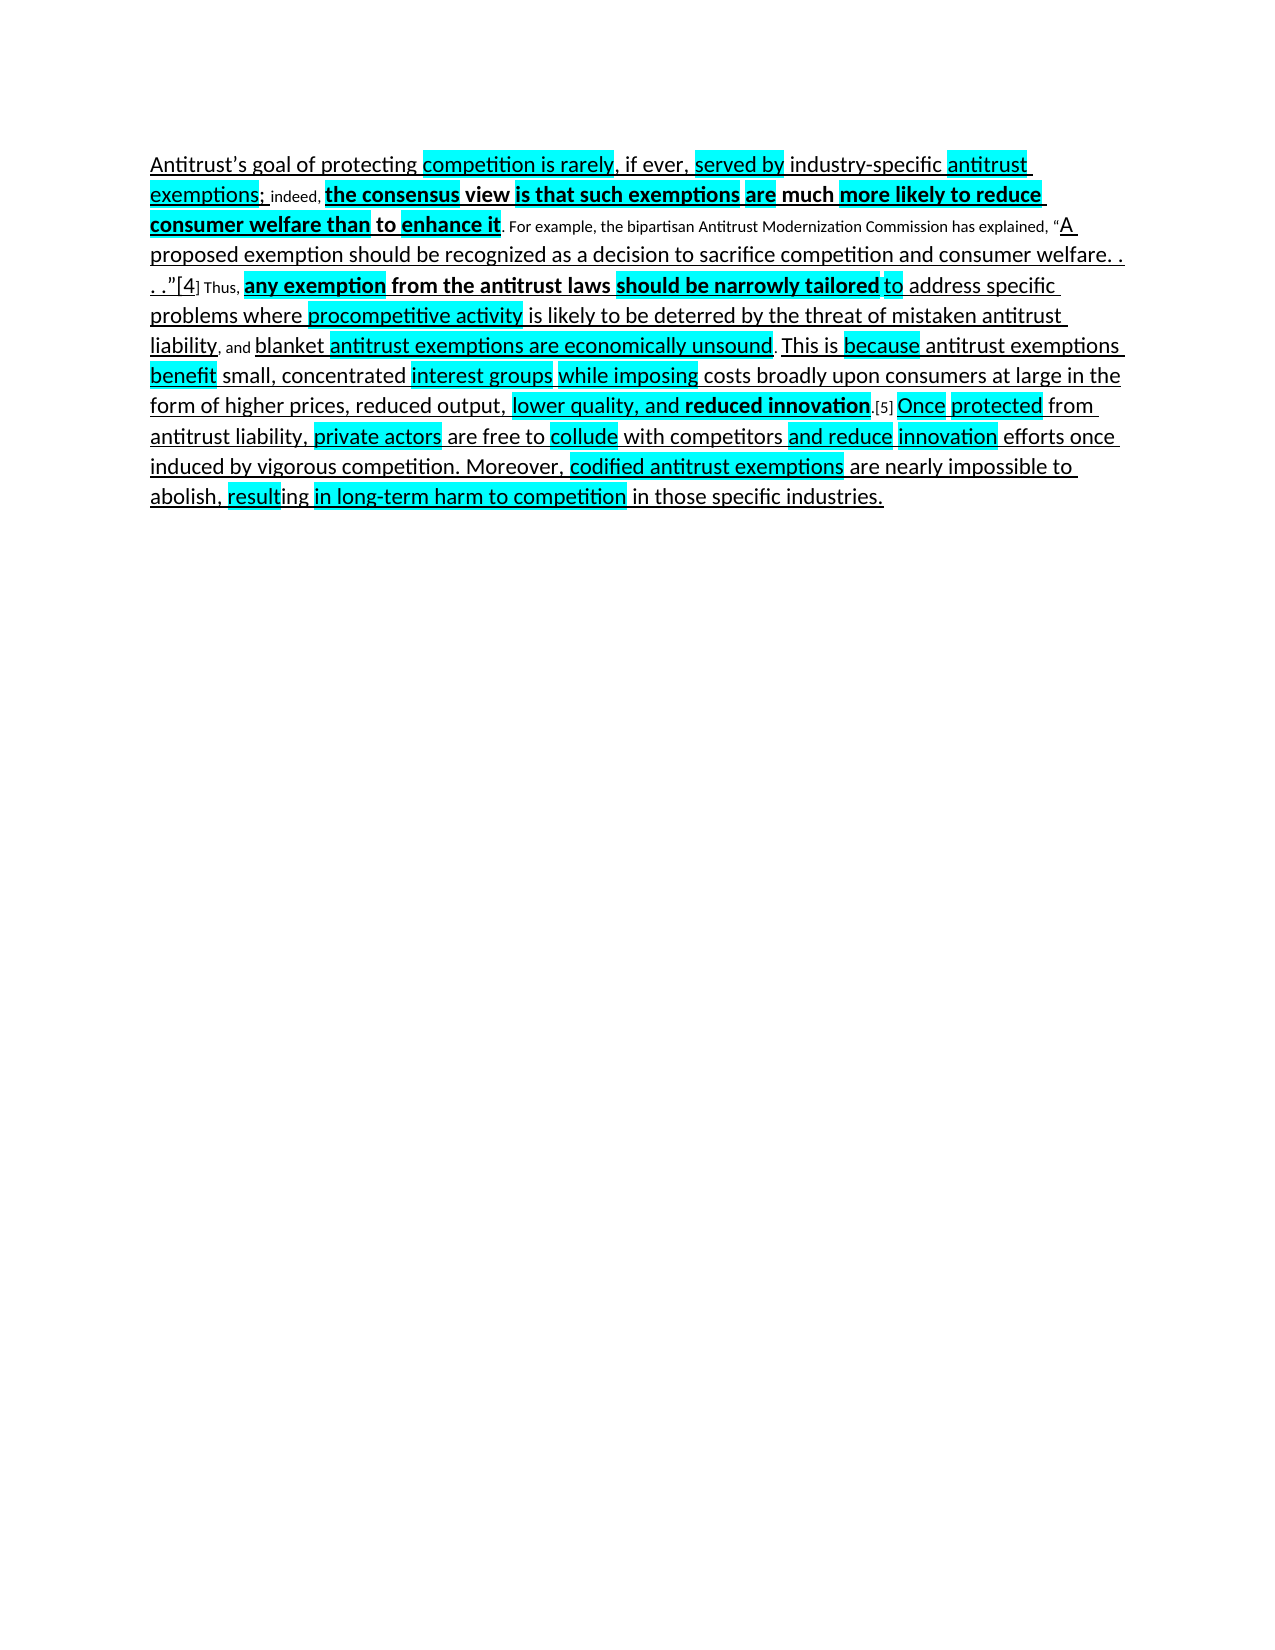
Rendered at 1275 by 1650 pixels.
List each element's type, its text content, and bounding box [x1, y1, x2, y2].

text Antitrust’s goal of protecting competition is rarely, if ever, served by industry-specific antitrust exemptions; indeed, the consensus view is that such exemptions are much more likely to reduce consumer welfare than to enhance it. For example, the bipartisan Antitrust Modernization Commission has explained, “A proposed exemption should be recognized as a decision to sacrifice competition and consumer welfare. . . .”[4] Thus, any exemption from the antitrust laws should be narrowly tailored to address specific problems where procompetitive activity is likely to be deterred by the threat of mistaken antitrust liability, and blanket antitrust exemptions are economically unsound. This is because antitrust exemptions benefit small, concentrated interest groups while imposing costs broadly upon consumers at large in the form of higher prices, reduced output, lower quality, and reduced innovation.[5] Once protected from antitrust liability, private actors are free to collude with competitors and reduce innovation efforts once induced by vigorous competition. Moreover, codified antitrust exemptions are nearly impossible to abolish, resulting in long-term harm to competition in those specific industries. [150, 150, 1125, 265]
text Antitrust’s goal of protecting competition is rarely, if ever, served by industry-specific antitrust exemptions; indeed, the consensus view is that such exemptions are much more likely to reduce consumer welfare than to enhance it. For example, the bipartisan Antitrust Modernization Commission has explained, “A proposed exemption should be recognized as a decision to sacrifice competition and consumer welfare. . . .”[4] Thus, any exemption from the antitrust laws should be narrowly tailored to address specific problems where procompetitive activity is likely to be deterred by the threat of mistaken antitrust liability, and blanket antitrust exemptions are economically unsound. This is because antitrust exemptions benefit small, concentrated interest groups while imposing costs broadly upon consumers at large in the form of higher prices, reduced output, lower quality, and reduced innovation.[5] Once protected from antitrust liability, private actors are free to collude with competitors and reduce innovation efforts once induced by vigorous competition. Moreover, codified antitrust exemptions are nearly impossible to abolish, resulting in long-term harm to competition in those specific industries. [150, 266, 1125, 510]
